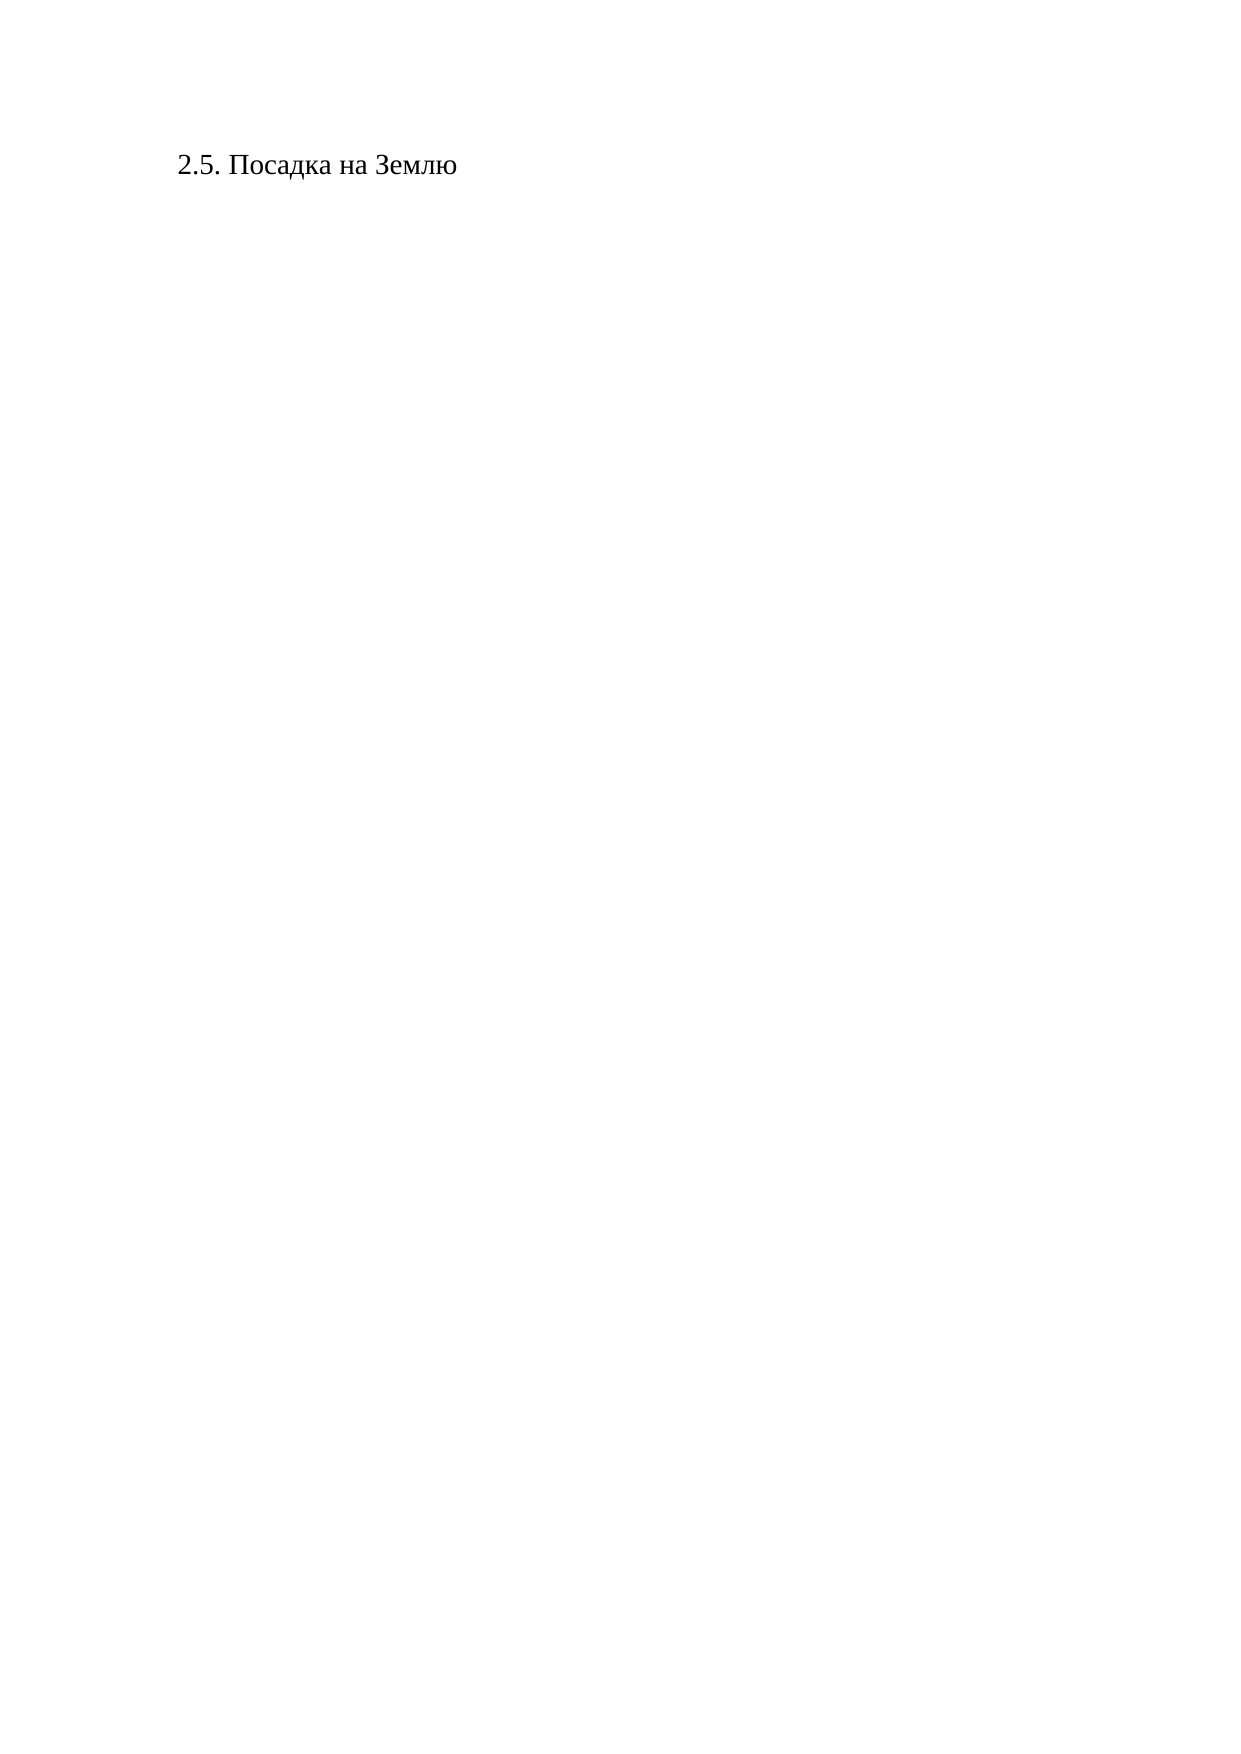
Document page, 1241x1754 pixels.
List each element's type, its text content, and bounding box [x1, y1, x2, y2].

text 2.5. Посадка на Землю [177, 147, 1152, 181]
